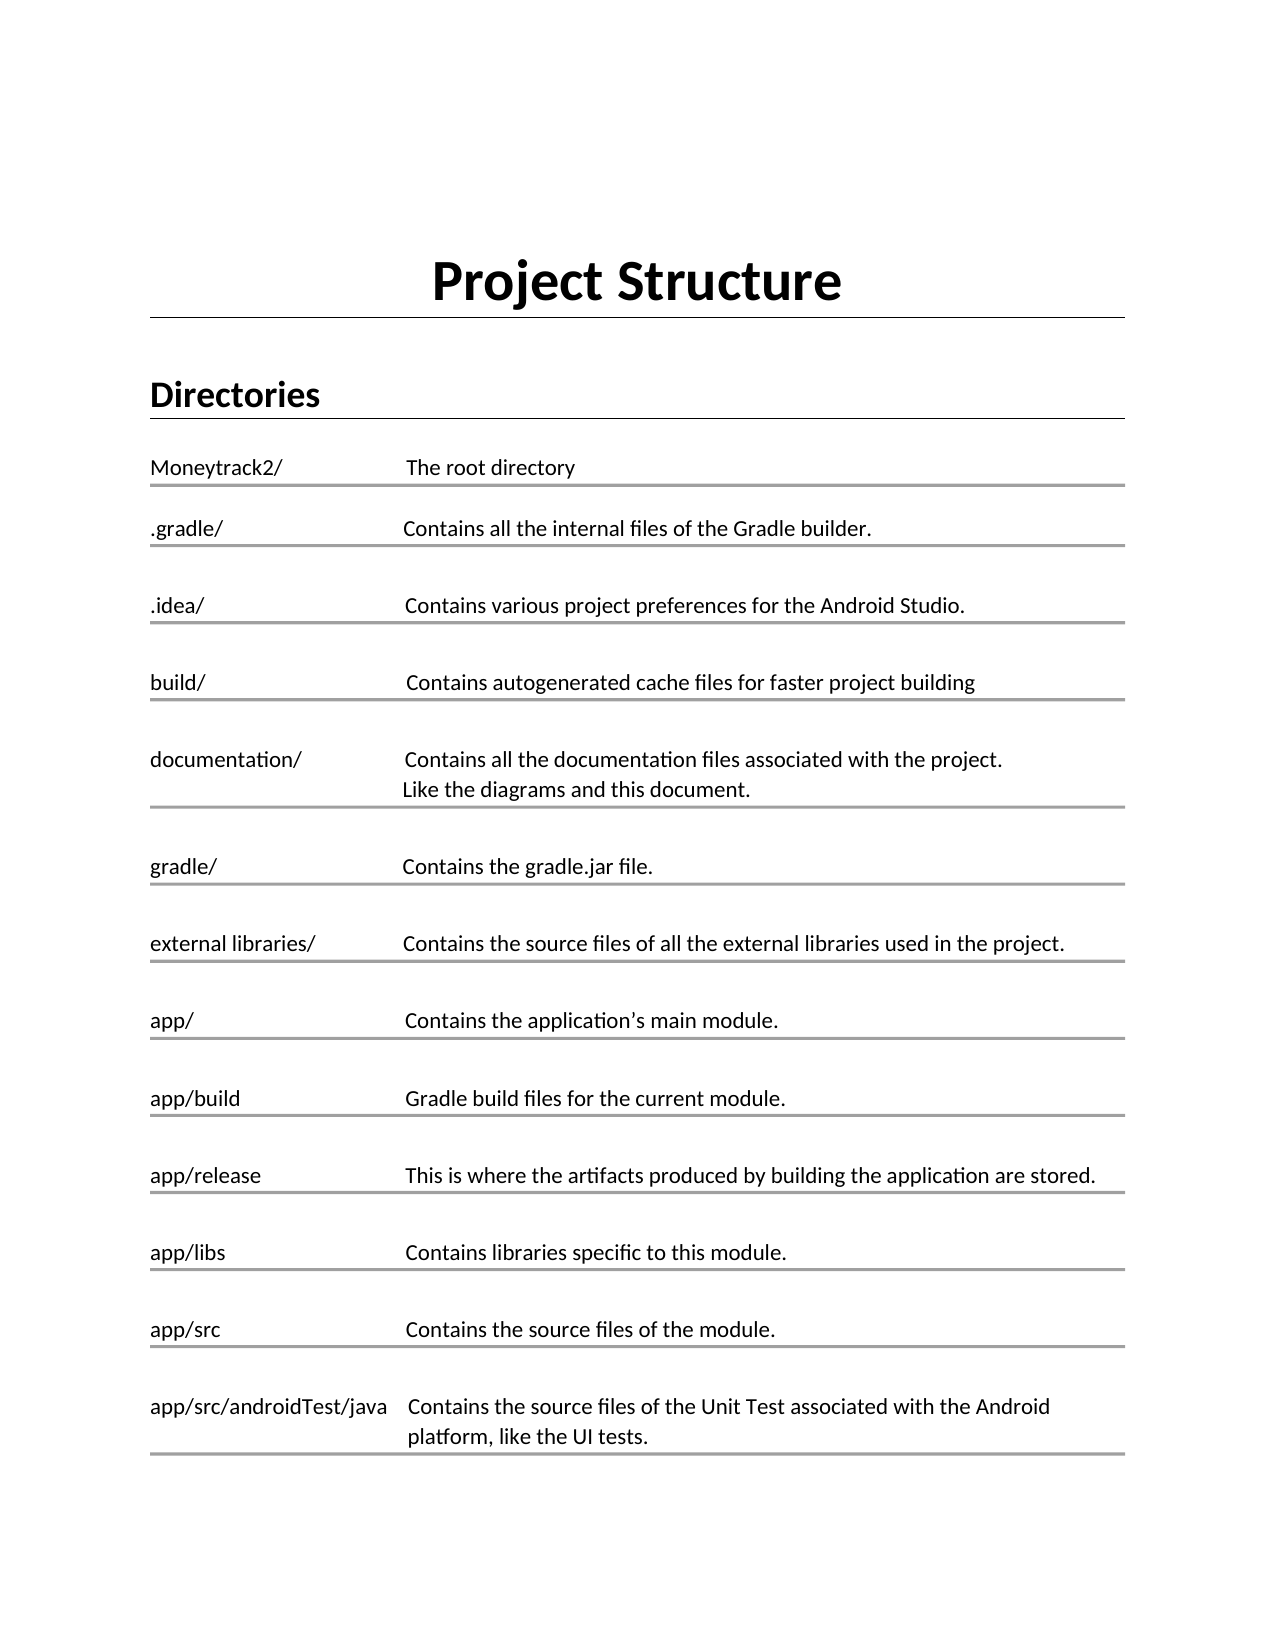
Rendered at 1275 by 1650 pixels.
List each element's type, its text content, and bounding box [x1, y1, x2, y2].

text app/src/androidTest/java Contains the source files of the Unit Test associated with the Android [150, 1392, 1125, 1420]
text app/release This is where the artifacts produced by building the application are stored. [150, 1161, 1125, 1189]
text Project Structure [150, 244, 1125, 317]
text .idea/ Contains various project preferences for the Android Studio. [150, 591, 1125, 619]
text Like the diagrams and this document. [150, 775, 1125, 803]
text app/build Gradle build files for the current module. [150, 1084, 1125, 1112]
text gradle/ Contains the gradle.jar file. [150, 852, 1125, 880]
text app/ Contains the application’s main module. [150, 1007, 1125, 1034]
text Moneytrack2/ The root directory [150, 453, 1125, 481]
text app/src Contains the source files of the module. [150, 1315, 1125, 1343]
text Directories [150, 371, 1125, 418]
text documentation/ Contains all the documentation files associated with the project. [150, 745, 1125, 773]
text .gradle/ Contains all the internal files of the Gradle builder. [150, 514, 1125, 542]
text platform, like the UI tests. [150, 1422, 1125, 1450]
text external libraries/ Contains the source files of all the external libraries used in the project. [150, 929, 1125, 957]
text build/ Contains autogenerated cache files for faster project building [150, 668, 1125, 696]
text app/libs Contains libraries specific to this module. [150, 1238, 1125, 1266]
